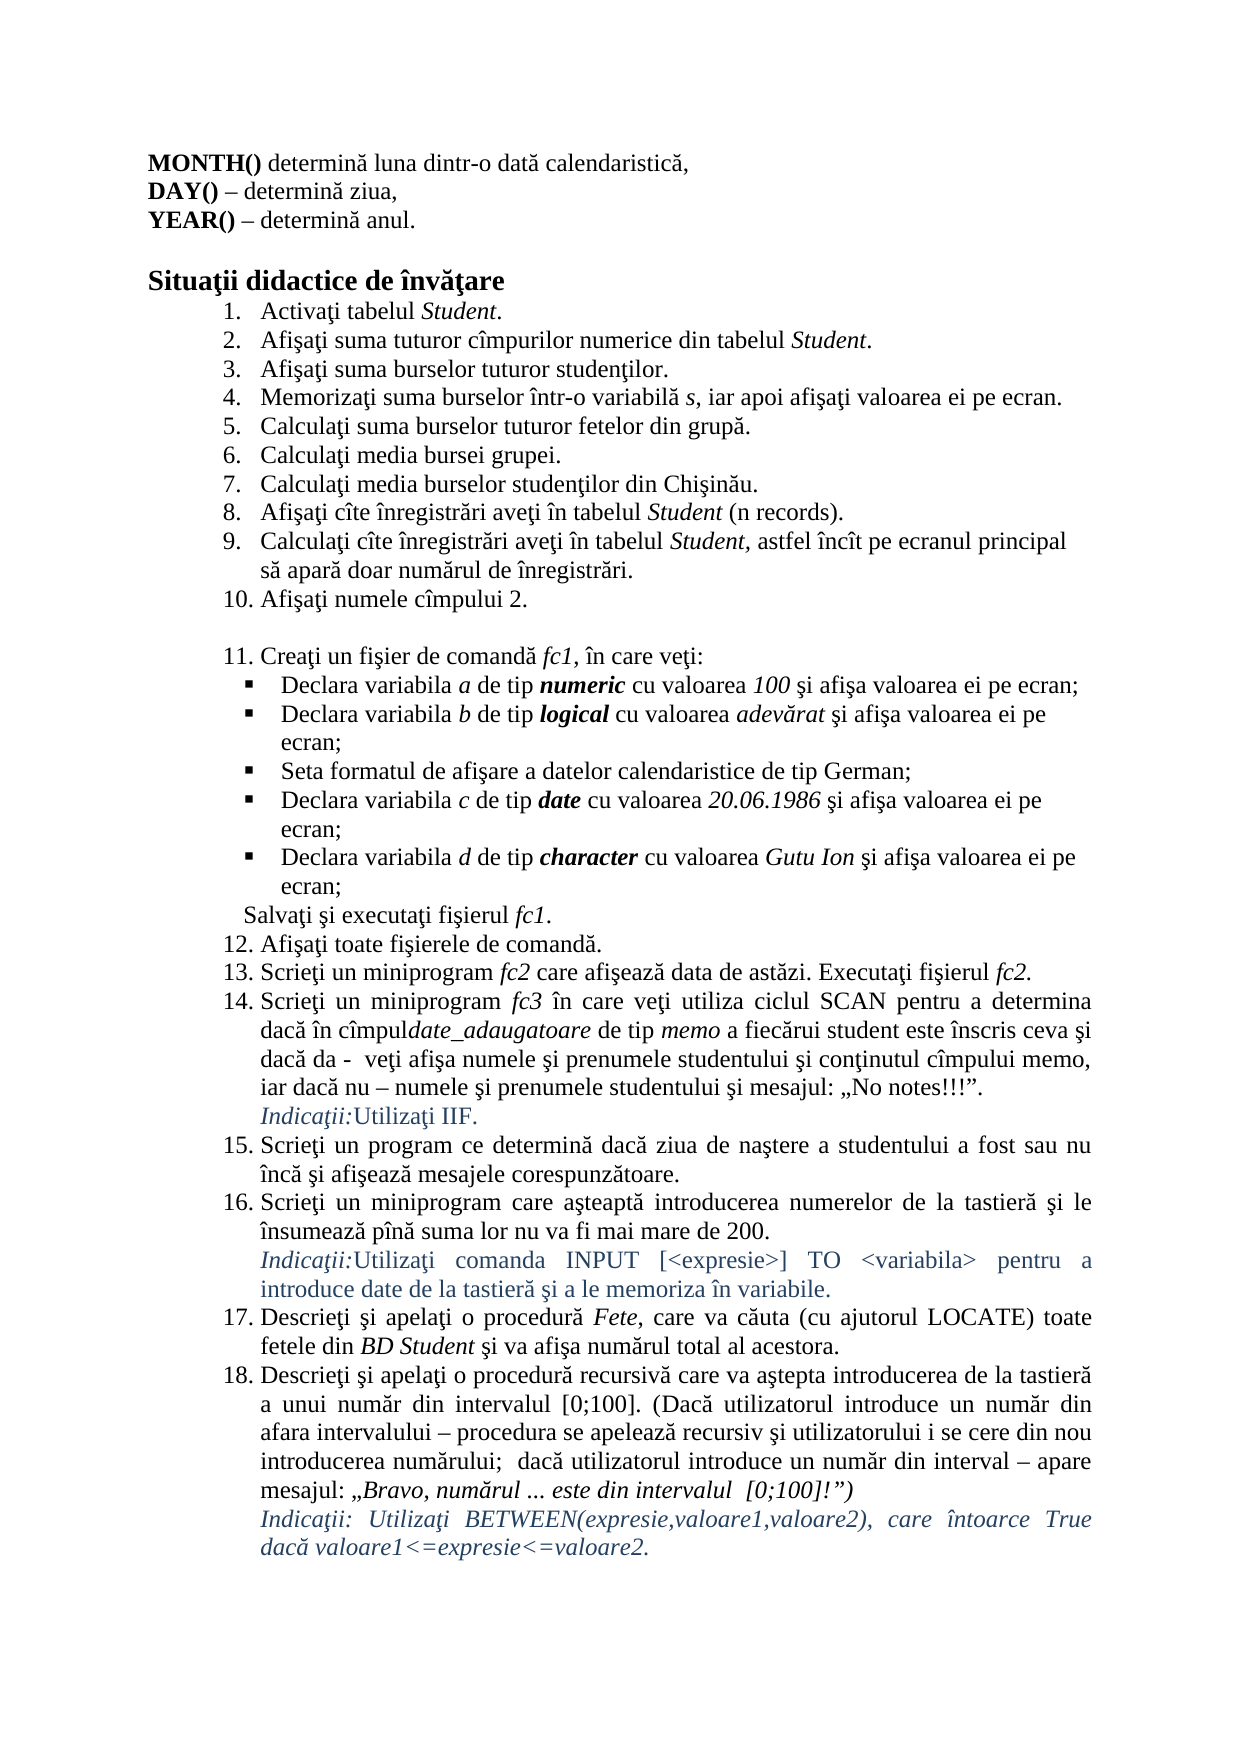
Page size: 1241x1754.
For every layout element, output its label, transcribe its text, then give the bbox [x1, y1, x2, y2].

list Calculaţi suma burselor tuturor fetelor din grupă. [223, 411, 1093, 440]
text Indicaţii:Utilizaţi IIF. [260, 1101, 1093, 1130]
list Afişaţi suma burselor tuturor studenţilor. [223, 354, 1093, 382]
text Indicaţii: Utilizaţi BETWEEN(expresie,valoare1,valoare2), care întoarce True dacă valoare1<=expresie<=valoare2. [260, 1504, 1093, 1561]
list Calculaţi media burselor studenţilor din Chişinău. [223, 469, 1093, 497]
text Salvaţi şi executaţi fişierul fc1. [243, 900, 1093, 929]
list Memorizaţi suma burselor într-o variabilă s, iar apoi afişaţi valoarea ei pe ecran. [223, 382, 1093, 411]
list Seta formatul de afişare a datelor calendaristice de tip German; [243, 756, 1093, 785]
list Calculaţi cîte înregistrări aveţi în tabelul Student, astfel încît pe ecranul principal să apară doar numărul de înregistrări. [223, 526, 1093, 584]
list Declara variabila d de tip character cu valoarea Gutu Ion şi afişa valoarea ei pe ecran; [243, 842, 1093, 900]
list Declara variabila b de tip logical cu valoarea adevărat şi afişa valoarea ei pe ecran; [243, 699, 1093, 756]
list Creaţi un fişier de comandă fc1, în care veţi: [223, 641, 1093, 670]
text Indicaţii:Utilizaţi comanda INPUT [<expresie>] TO <variabila> pentru a introduce date de la tastieră şi a le memoriza în variabile. [260, 1245, 1093, 1302]
list Descrieţi şi apelaţi o procedură Fete, care va căuta (cu ajutorul LOCATE) toate fetele din BD Student şi va afişa numărul total al acestora. [223, 1302, 1093, 1360]
text MONTH() determină luna dintr-o dată calendaristică, [148, 148, 1093, 176]
text YEAR() – determină anul. [148, 205, 1093, 234]
text Situaţii didactice de învăţare [148, 263, 1093, 296]
list Declara variabila a de tip numeric cu valoarea 100 şi afişa valoarea ei pe ecran; [243, 670, 1093, 699]
list Scrieţi un miniprogram fc3 în care veţi utiliza ciclul SCAN pentru a determina dacă în cîmpuldate_adaugatoare de tip memo a fiecărui student este înscris ceva şi dacă da - veţi afişa numele şi prenumele studentului şi conţinutul cîmpului memo, iar dacă nu – numele şi prenumele studentului şi mesajul: „No notes!!!”. [223, 986, 1093, 1101]
list Afişaţi suma tuturor cîmpurilor numerice din tabelul Student. [223, 325, 1093, 354]
list Descrieţi şi apelaţi o procedură recursivă care va aştepta introducerea de la tastieră a unui număr din intervalul [0;100]. (Dacă utilizatorul introduce un număr din afara intervalului – procedura se apelează recursiv şi utilizatorului i se cere din nou introducerea numărului; dacă utilizatorul introduce un număr din interval – apare mesajul: „Bravo, numărul ... este din intervalul [0;100]!”) [223, 1360, 1093, 1504]
text DAY() – determină ziua, [148, 176, 1093, 205]
list Scrieţi un miniprogram care aşteaptă introducerea numerelor de la tastieră şi le însumează pînă suma lor nu va fi mai mare de 200. [223, 1187, 1093, 1245]
list Scrieţi un program ce determină dacă ziua de naştere a studentului a fost sau nu încă şi afişează mesajele corespunzătoare. [223, 1130, 1093, 1187]
list Calculaţi media bursei grupei. [223, 440, 1093, 469]
list Declara variabila c de tip date cu valoarea 20.06.1986 şi afişa valoarea ei pe ecran; [243, 785, 1093, 842]
list Activaţi tabelul Student. [223, 296, 1093, 325]
list Scrieţi un miniprogram fc2 care afişează data de astăzi. Executaţi fişierul fc2. [223, 957, 1093, 986]
list Afişaţi cîte înregistrări aveţi în tabelul Student (n records). [223, 497, 1093, 526]
list Afişaţi numele cîmpului 2. [223, 584, 1093, 612]
list Afişaţi toate fişierele de comandă. [223, 929, 1093, 957]
